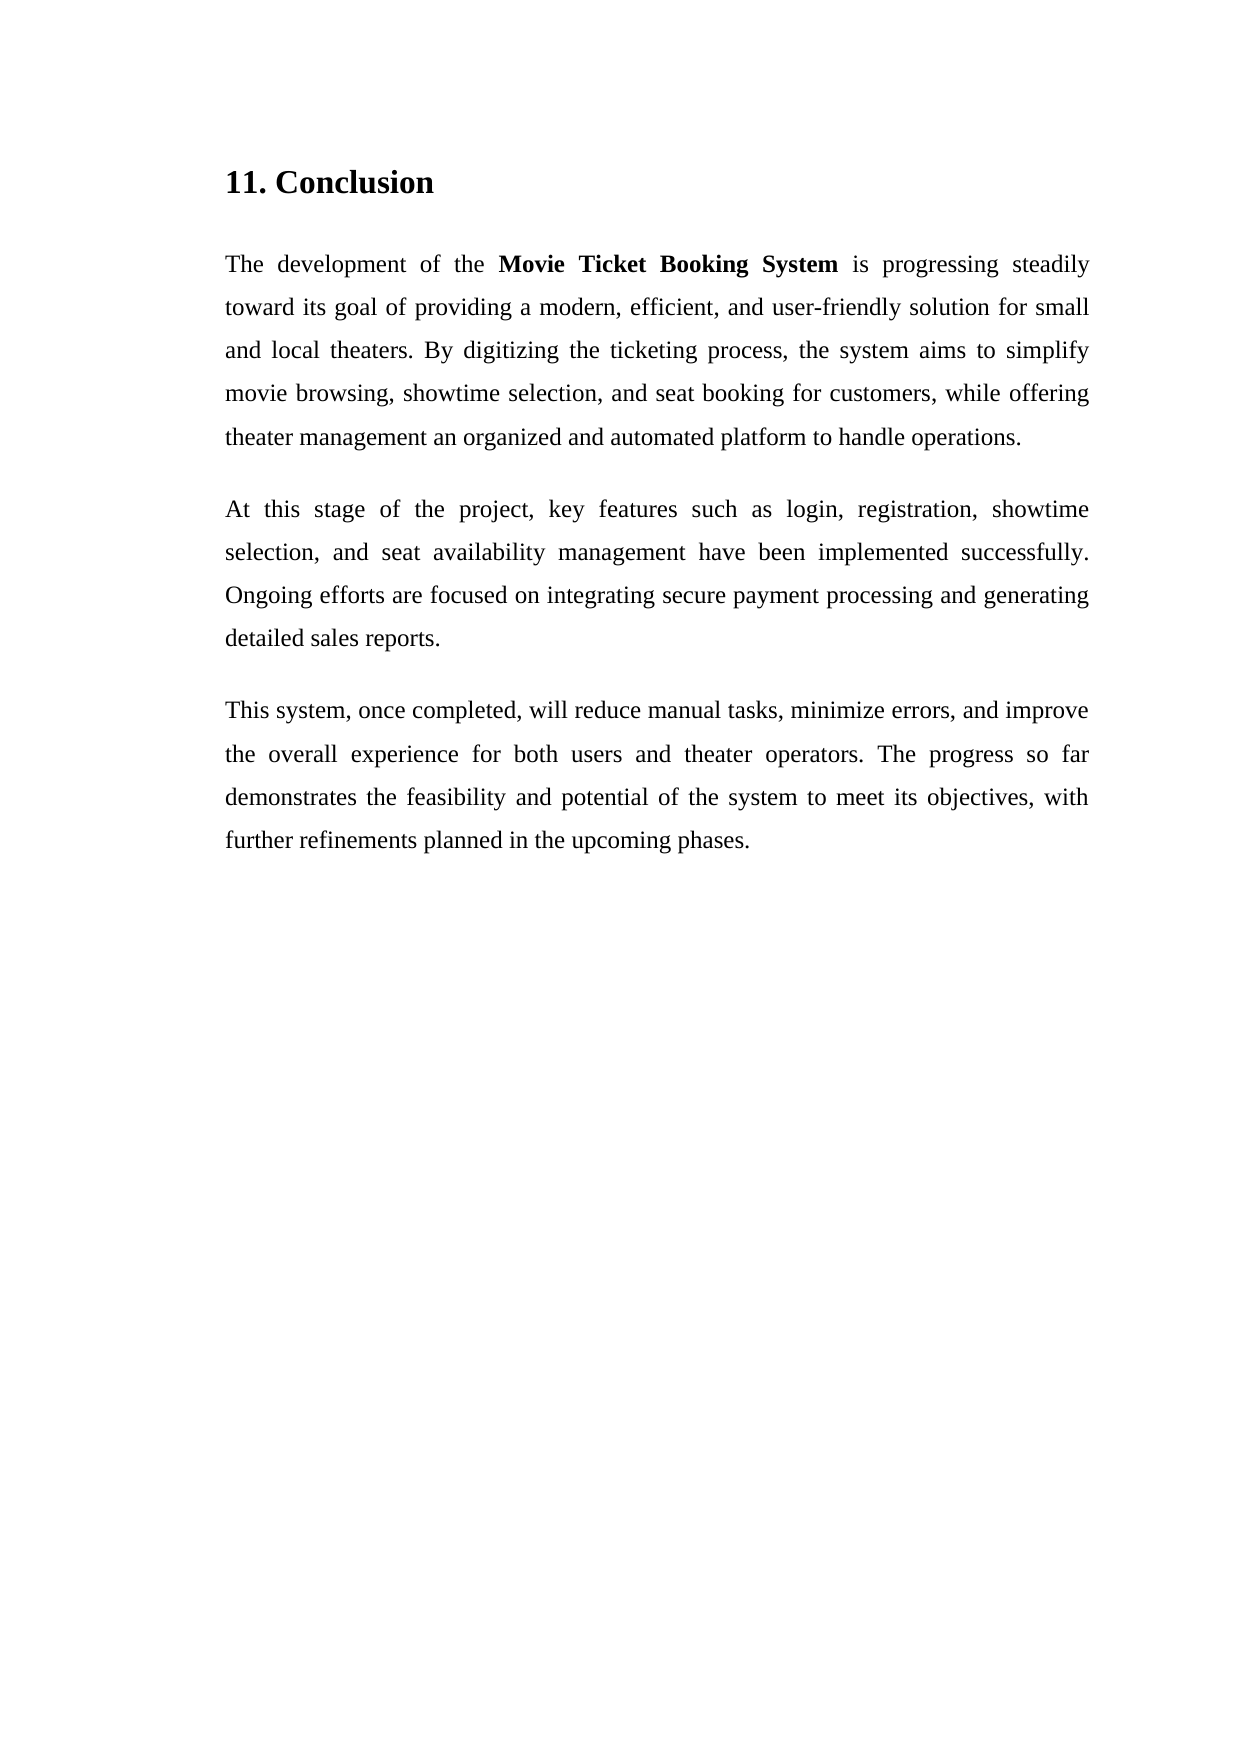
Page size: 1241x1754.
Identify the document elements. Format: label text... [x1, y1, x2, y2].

text The development of the Movie Ticket Booking System is progressing steadily toward its goal of providing a modern, efficient, and user-friendly solution for small and local theaters. By digitizing the ticketing process, the system aims to simplify movie browsing, showtime selection, and seat booking for customers, while offering theater management an organized and automated platform to handle operations. [225, 249, 1090, 450]
text At this stage of the project, key features such as login, registration, showtime selection, and seat availability management have been implemented successfully. Ongoing efforts are focused on integrating secure payment processing and generating detailed sales reports. [225, 494, 1090, 652]
subtitle 11. Conclusion [225, 162, 1090, 201]
text This system, once completed, will reduce manual tasks, minimize errors, and improve the overall experience for both users and theater operators. The progress so far demonstrates the feasibility and potential of the system to meet its objectives, with further refinements planned in the upcoming phases. [225, 696, 1090, 854]
